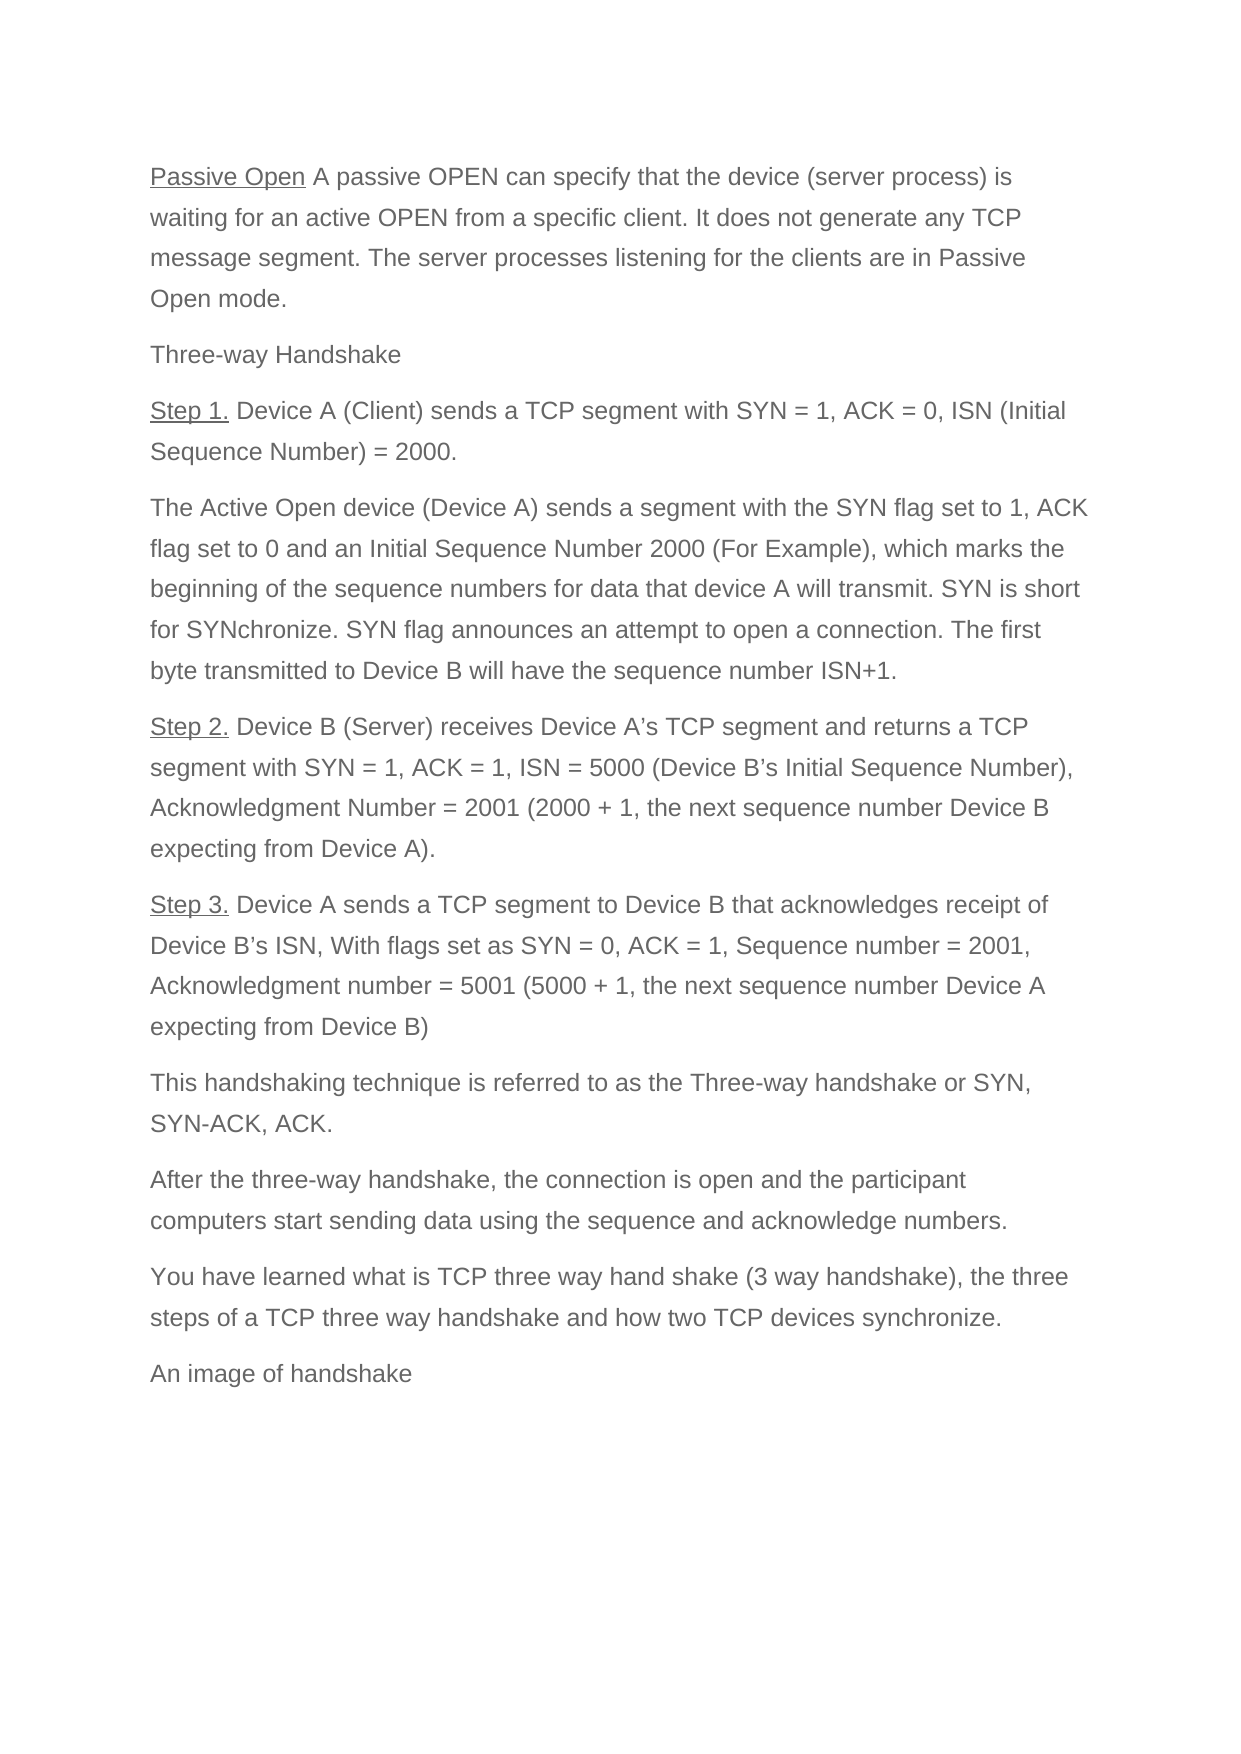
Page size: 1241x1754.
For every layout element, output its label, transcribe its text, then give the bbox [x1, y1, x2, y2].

text Step 3. Device A sends a TCP segment to Device B that acknowledges receipt of Device B’s ISN, With flags set as SYN = 0, ACK = 1, Sequence number = 2001, Acknowledgment number = 5001 (5000 + 1, the next sequence number Device A expecting from Device B) [150, 878, 1090, 1041]
text An image of handshake [150, 1347, 1090, 1387]
text Step 2. Device B (Server) receives Device A’s TCP segment and returns a TCP segment with SYN = 1, ACK = 1, ISN = 5000 (Device B’s Initial Sequence Number), Acknowledgment Number = 2001 (2000 + 1, the next sequence number Device B expecting from Device A). [150, 700, 1090, 862]
text Passive Open A passive OPEN can specify that the device (server process) is waiting for an active OPEN from a specific client. It does not generate any TCP message segment. The server processes listening for the clients are in Passive Open mode. [150, 150, 1090, 312]
text Step 1. Device A (Client) sends a TCP segment with SYN = 1, ACK = 0, ISN (Initial Sequence Number) = 2000. [150, 384, 1090, 466]
text Three-way Handshake [150, 328, 1090, 369]
text This handshaking technique is referred to as the Three-way handshake or SYN, SYN-ACK, ACK. [150, 1056, 1090, 1137]
text The Active Open device (Device A) sends a segment with the SYN flag set to 1, ACK flag set to 0 and an Initial Sequence Number 2000 (For Example), which marks the beginning of the sequence numbers for data that device A will transmit. SYN is short for SYNchronize. SYN flag announces an attempt to open a connection. The first byte transmitted to Device B will have the sequence number ISN+1. [150, 481, 1090, 684]
text You have learned what is TCP three way hand shake (3 way handshake), the three steps of a TCP three way handshake and how two TCP devices synchronize. [150, 1250, 1090, 1331]
text After the three-way handshake, the connection is open and the participant computers start sending data using the sequence and acknowledge numbers. [150, 1153, 1090, 1234]
